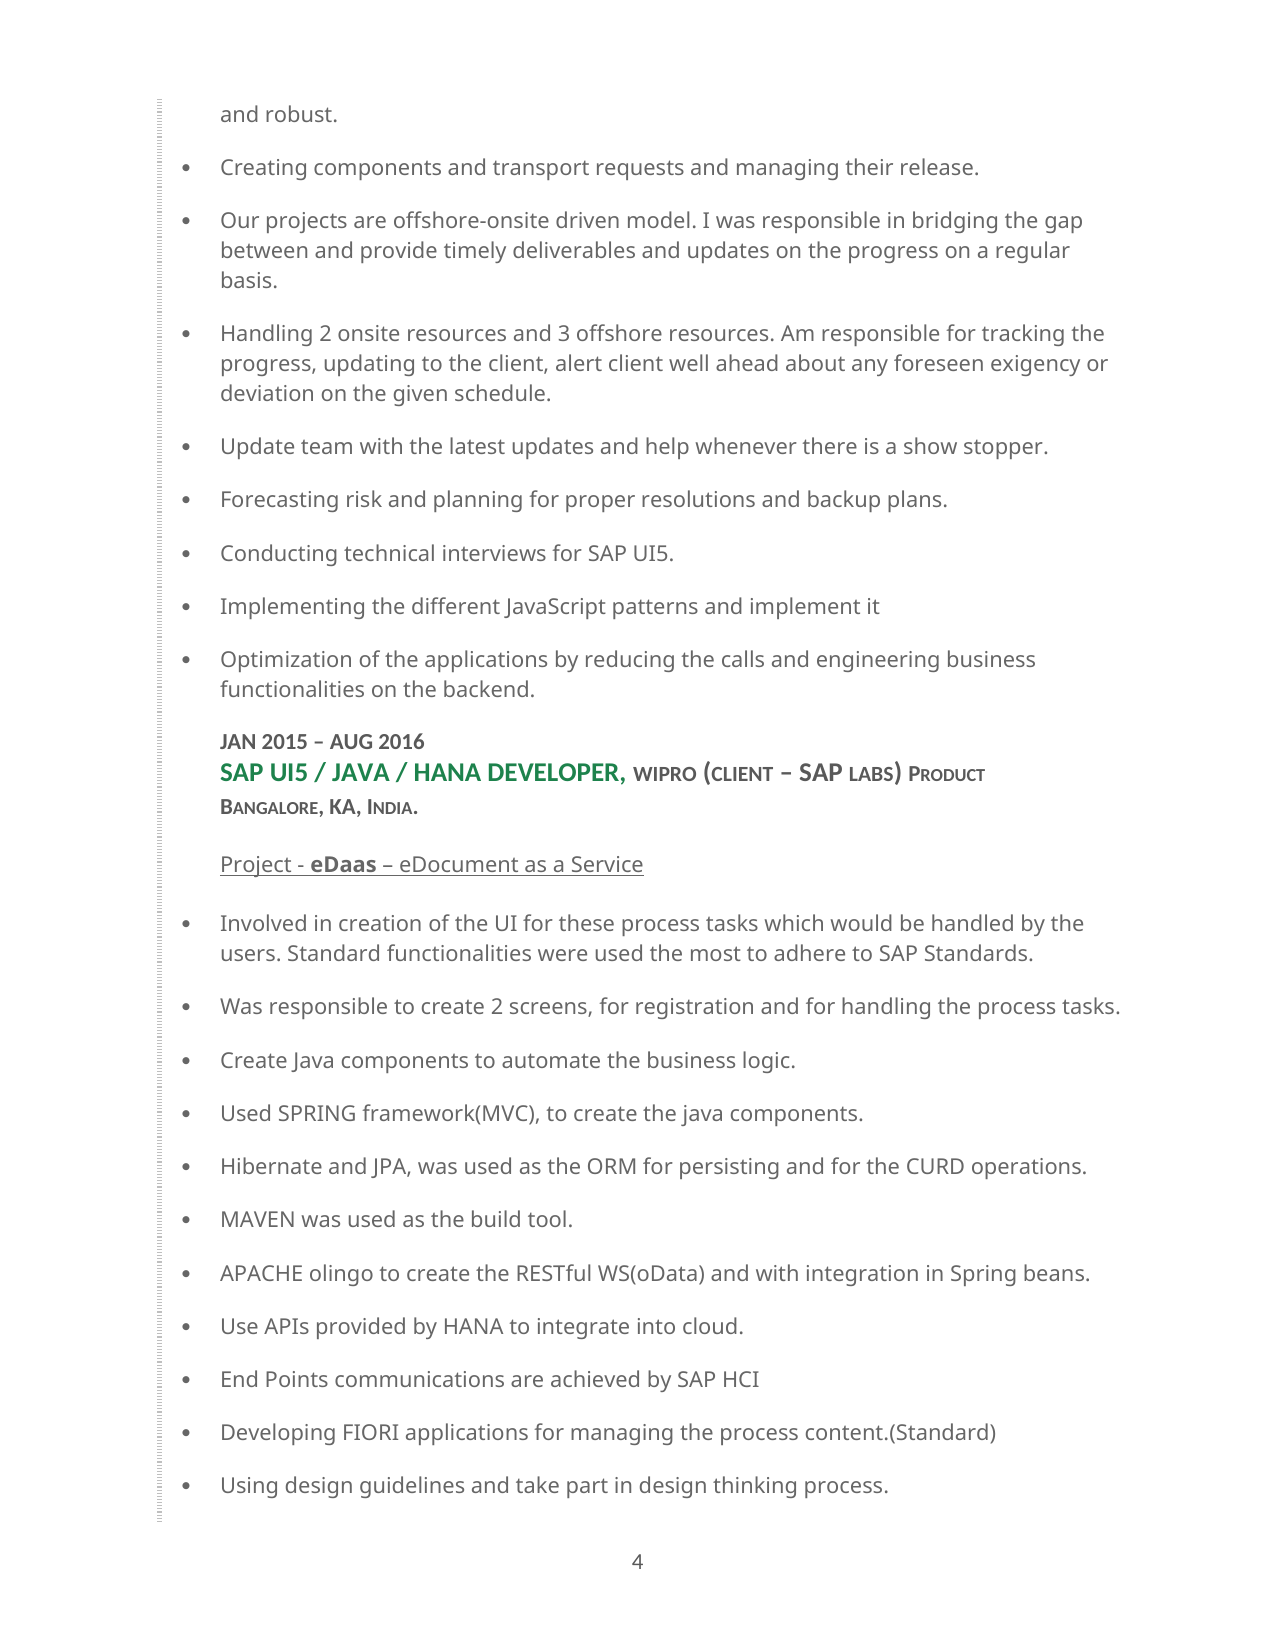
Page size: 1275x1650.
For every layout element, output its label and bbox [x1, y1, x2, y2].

table_header [160, 99, 1125, 1524]
